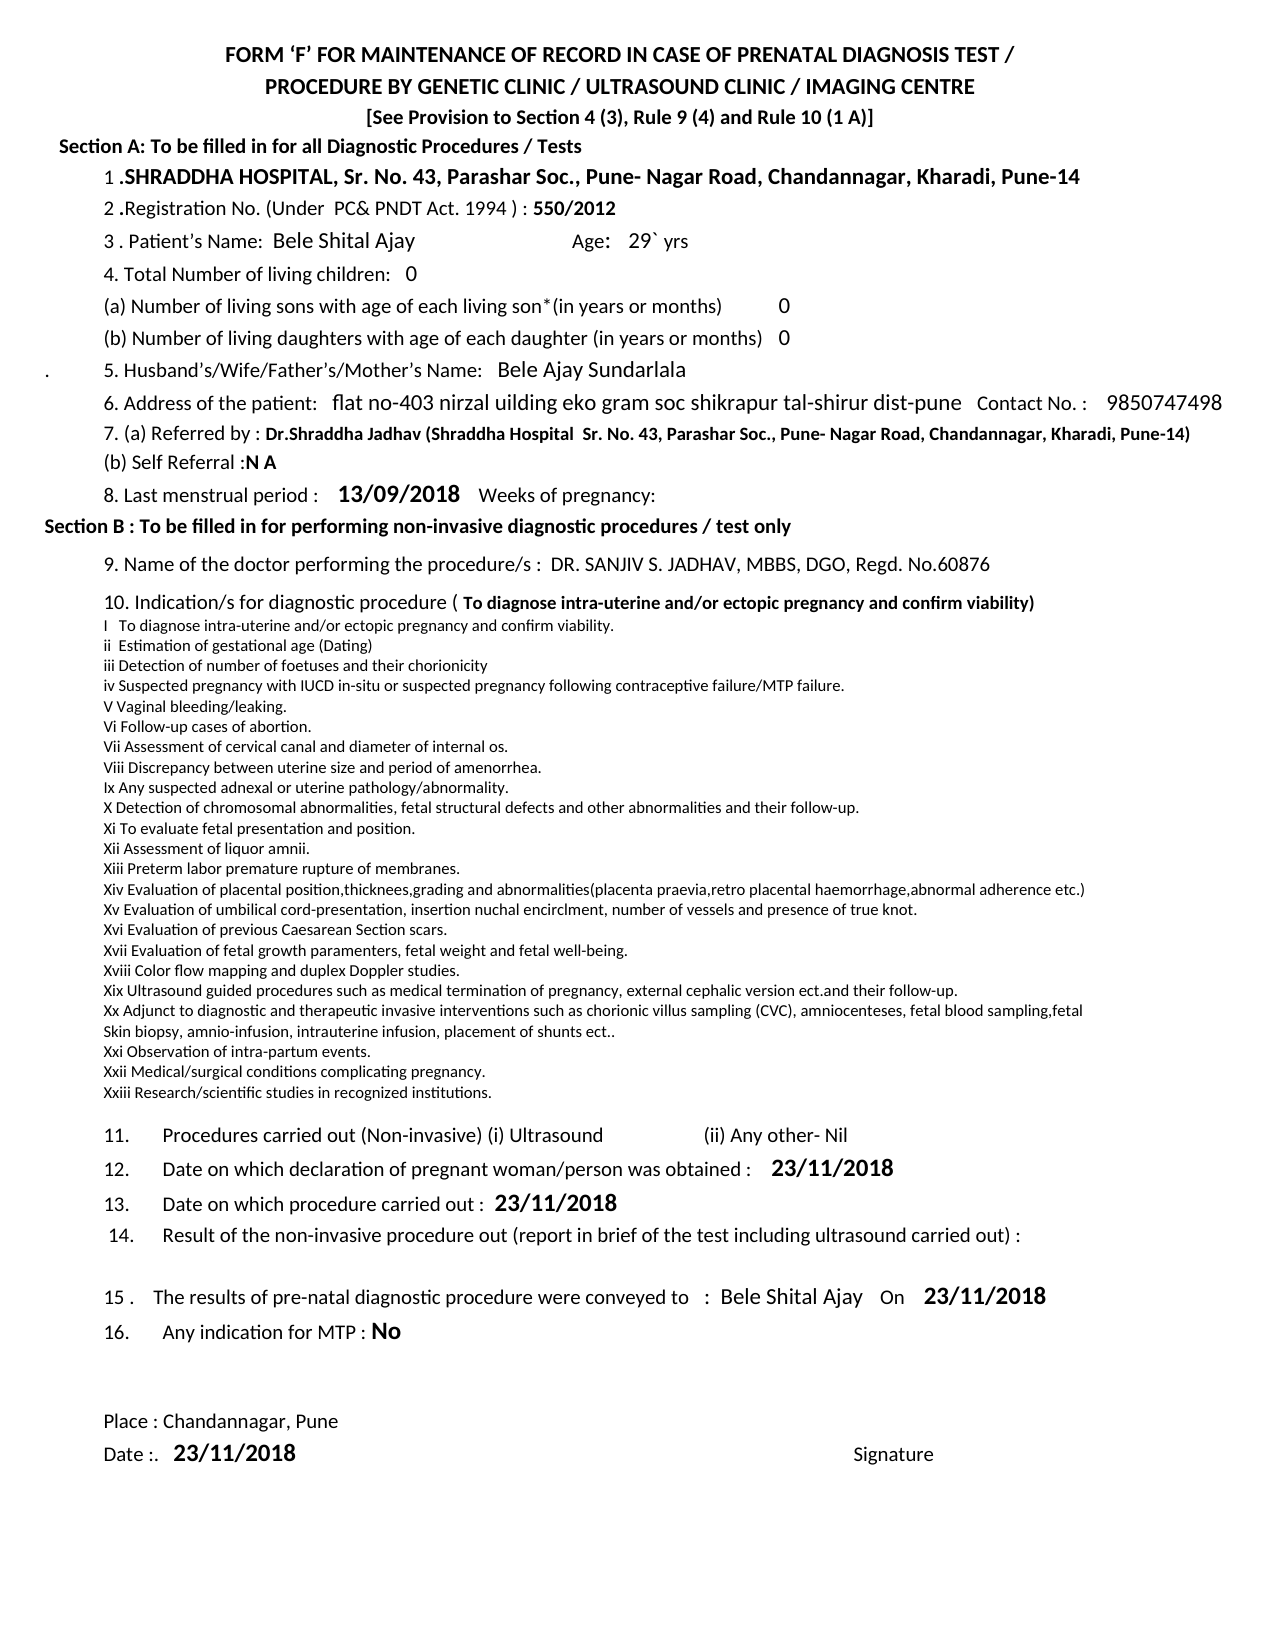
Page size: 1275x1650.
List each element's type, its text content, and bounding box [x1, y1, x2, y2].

text 13. Date on which procedure carried out : [0, 1187, 1275, 1217]
text Xii Assessment of liquor amnii. [0, 838, 1196, 858]
text Viii Discrepancy between uterine size and period of amenorrhea. [0, 757, 1196, 777]
text Ix Any suspected adnexal or uterine pathology/abnormality. [0, 777, 1196, 798]
text Xvii Evaluation of fetal growth paramenters, fetal weight and fetal well-being. [0, 940, 1275, 960]
text Xiii Preterm labor premature rupture of membranes. [0, 858, 1196, 879]
text 16. Any indication for MTP : No [0, 1315, 1275, 1346]
text Xviii Color flow mapping and duplex Doppler studies. [0, 960, 1275, 980]
text Xxi Observation of intra-partum events. [103, 1041, 1275, 1062]
text 15 . The results of pre-natal diagnostic procedure were conveyed to On [0, 1280, 1275, 1311]
text Xi To evaluate fetal presentation and position. [0, 818, 1196, 838]
text 11. Procedures carried out (Non-invasive) (i) Ultrasound (ii) Any other- Nil [0, 1123, 1275, 1148]
text 4. Total Number of living children: [44, 259, 1196, 287]
text Section B : To be filled in for performing non-invasive diagnostic procedures / test only [44, 513, 1255, 538]
text Xvi Evaluation of previous Caesarean Section scars. [0, 919, 1275, 940]
text Xiv Evaluation of placental position,thicknees,grading and abnormalities(placenta praevia,retro placental haemorrhage,abnormal adherence etc.) [0, 879, 1275, 899]
text 1 .SHRADDHA HOSPITAL, Sr. No. 43, Parashar Soc., Pune- Nagar Road, Chandannagar, Kharadi, Pune-14 [44, 162, 1196, 191]
text PROCEDURE BY GENETIC CLINIC / ULTRASOUND CLINIC / IMAGING CENTRE [44, 72, 1196, 100]
text iii Detection of number of foetuses and their chorionicity [0, 655, 1196, 676]
text (b) Self Referral :N A [44, 449, 1255, 474]
text X Detection of chromosomal abnormalities, fetal structural defects and other abnormalities and their follow-up. [0, 798, 1196, 818]
text Xix Ultrasound guided procedures such as medical termination of pregnancy, external cephalic version ect.and their follow-up. [0, 980, 1275, 1001]
text . 5. Husband’s/Wife/Father’s/Mother’s Name: [44, 355, 1255, 383]
text Xxii Medical/surgical conditions complicating pregnancy. [0, 1062, 1275, 1082]
text Skin biopsy, amnio-infusion, intrauterine infusion, placement of shunts ect.. [0, 1021, 1275, 1041]
text Place : Chandannagar, Pune [0, 1408, 1275, 1434]
text Xxiii Research/scientific studies in recognized institutions. [0, 1082, 1275, 1102]
text 6. Address of the patient: Contact No. : [103, 388, 1255, 416]
text ii Estimation of gestational age (Dating) [0, 635, 1196, 655]
text 12. Date on which declaration of pregnant woman/person was obtained : [0, 1152, 1275, 1182]
text [See Provision to Section 4 (3), Rule 9 (4) and Rule 10 (1 A)] [44, 104, 1196, 129]
text V Vaginal bleeding/leaking. [0, 696, 1196, 716]
text I To diagnose intra-uterine and/or ectopic pregnancy and confirm viability. [75, 615, 1255, 635]
text 14. Result of the non-invasive procedure out (report in brief of the test including ultrasound carried out) : [103, 1222, 1226, 1247]
text (a) Number of living sons with age of each living son*(in years or months) [44, 291, 1255, 319]
text Date :. Signature [0, 1438, 1275, 1468]
text Vii Assessment of cervical canal and diameter of internal os. [0, 737, 1196, 757]
text 3 . Patient’s Name: Age: yrs [44, 224, 1166, 254]
text 7. (a) Referred by : Dr.Shraddha Jadhav (Shraddha Hospital Sr. No. 43, Parashar Soc., Pune- Nagar Road, Chandannagar, Kharadi, Pune-14) [44, 420, 1255, 445]
text Xv Evaluation of umbilical cord-presentation, insertion nuchal encirclment, number of vessels and presence of true knot. [0, 899, 1275, 919]
text 2 .Registration No. (Under PC& PNDT Act. 1994 ) : 550/2012 [44, 195, 1196, 220]
text 9. Name of the doctor performing the procedure/s : DR. SANJIV S. JADHAV, MBBS, DGO, Regd. No.60876 [0, 551, 1255, 577]
text 8. Last menstrual period : Weeks of pregnancy: [44, 478, 1255, 509]
text iv Suspected pregnancy with IUCD in-situ or suspected pregnancy following contraceptive failure/MTP failure. [0, 676, 1196, 696]
text Xx Adjunct to diagnostic and therapeutic invasive interventions such as chorionic villus sampling (CVC), amniocenteses, fetal blood sampling,fetal [0, 1001, 1275, 1021]
text Section A: To be filled in for all Diagnostic Procedures / Tests [44, 133, 1196, 159]
text Vi Follow-up cases of abortion. [0, 716, 1196, 737]
text (b) Number of living daughters with age of each daughter (in years or months) [44, 323, 1255, 351]
text 10. Indication/s for diagnostic procedure ( To diagnose intra-uterine and/or ectopic pregnancy and confirm viability) [75, 589, 1255, 615]
text FORM ‘F’ FOR MAINTENANCE OF RECORD IN CASE OF PRENATAL DIAGNOSIS TEST / [44, 40, 1196, 68]
